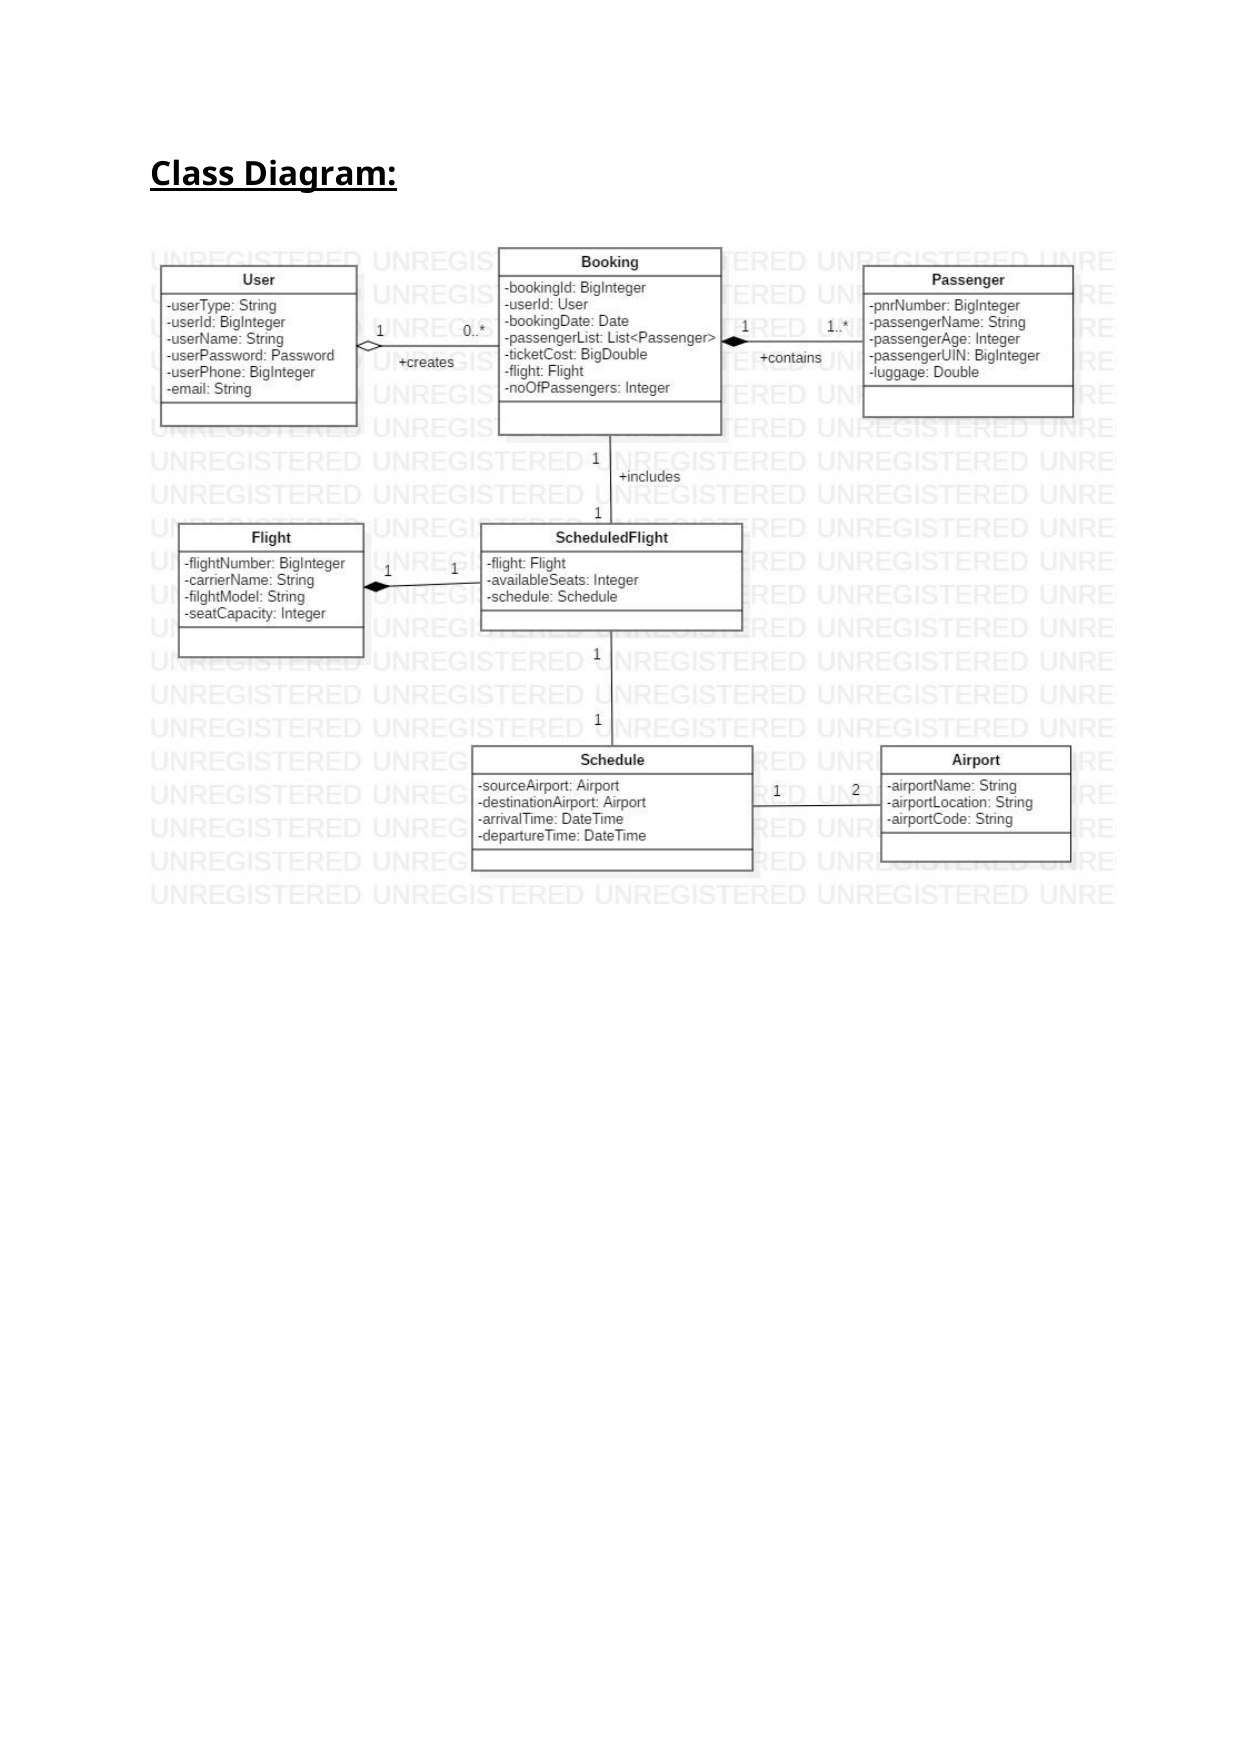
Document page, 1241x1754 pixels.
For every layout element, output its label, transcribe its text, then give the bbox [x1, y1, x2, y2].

subtitle Class Diagram: [150, 150, 1090, 195]
picture [150, 246, 1117, 904]
